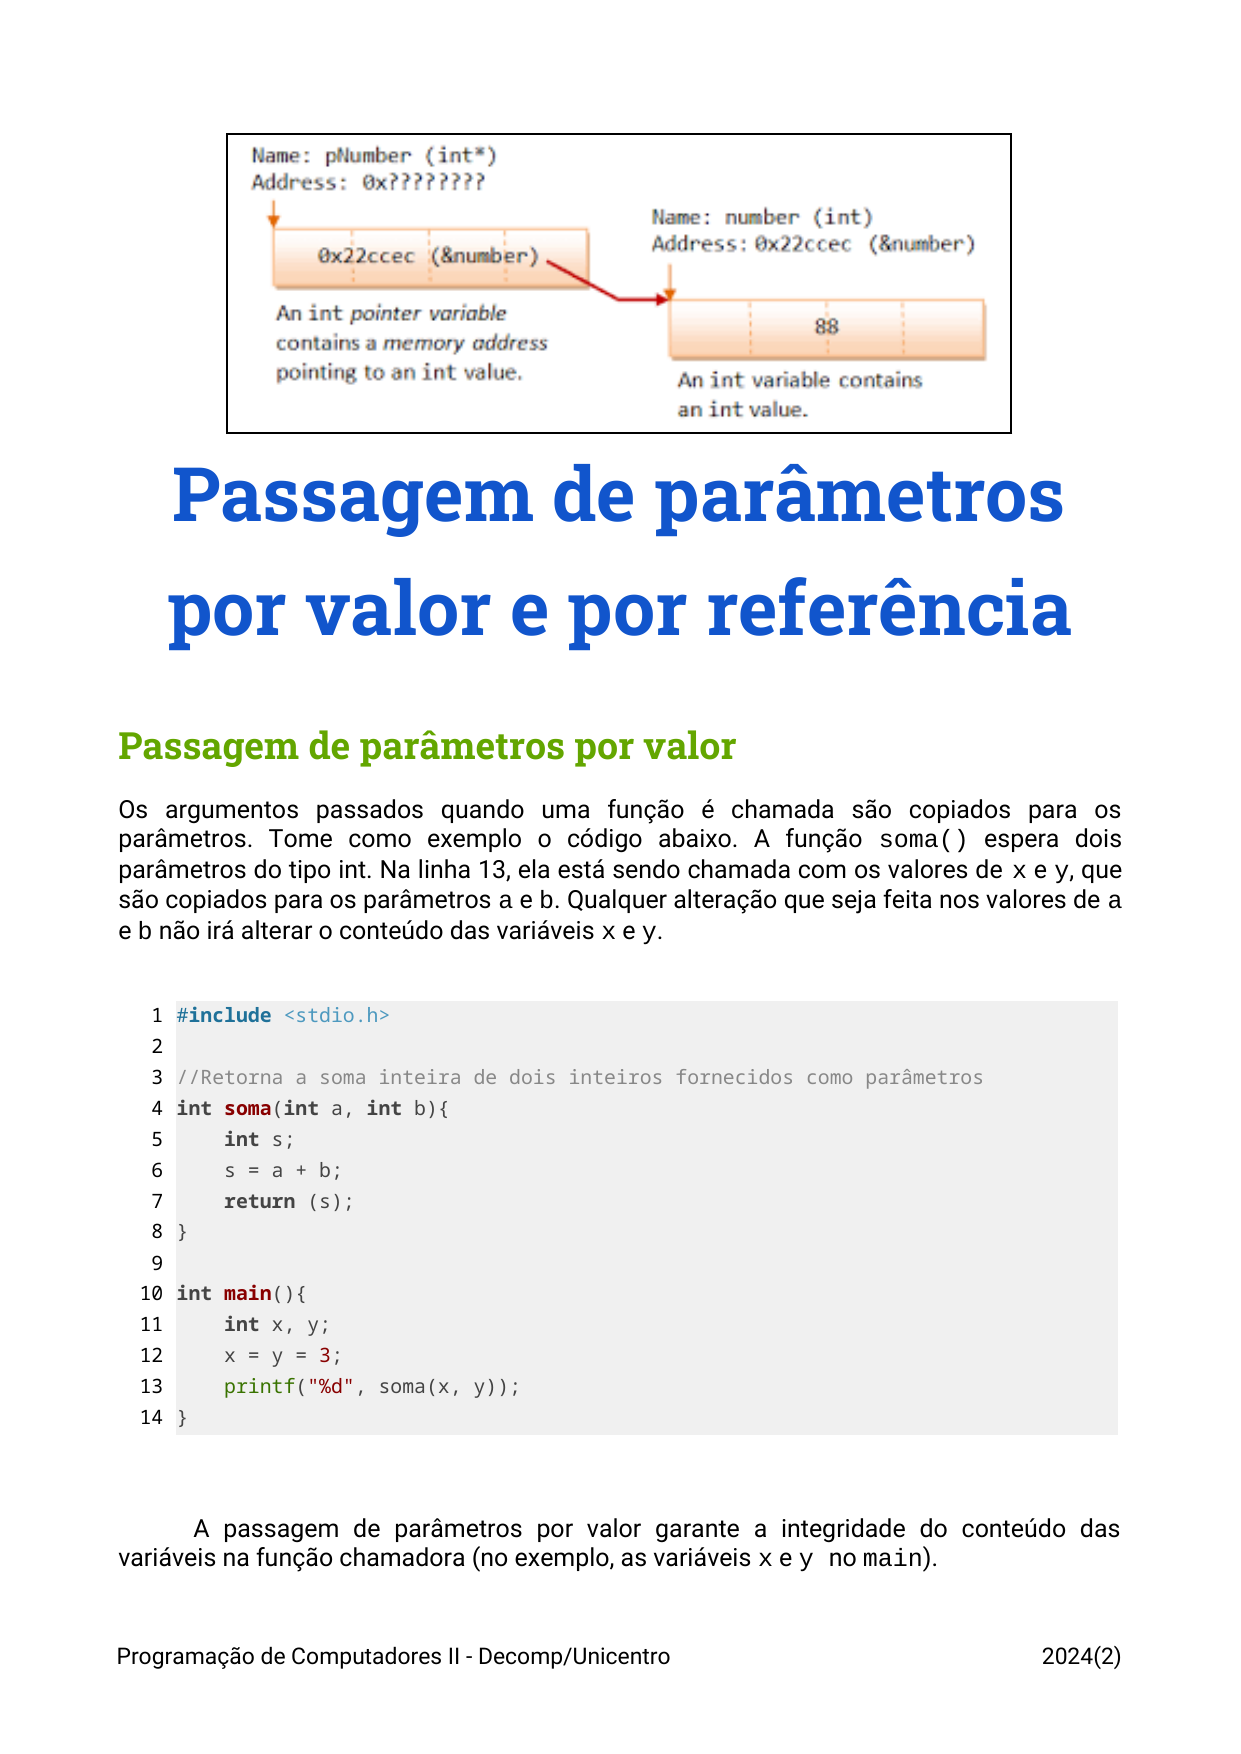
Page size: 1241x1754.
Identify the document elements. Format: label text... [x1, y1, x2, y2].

table_header 1 2 3 4 5 6 7 8 9 10 11 12 13 14 [118, 1001, 176, 1435]
picture [228, 135, 1010, 432]
text A passagem de parâmetros por valor garante a integridade do conteúdo das variáveis na função chamadora (no exemplo, as variáveis x e y no main). [118, 1514, 1122, 1574]
table_header #include <stdio.h> //Retorna a soma inteira de dois inteiros fornecidos como parâmetros int soma(int a, int b){ int s; s = a + b; return (s); } int main(){ int x, y; x = y = 3; printf("%d", soma(x, y)); } [176, 1001, 1118, 1435]
title Passagem de parâmetros por valor e por referência [116, 443, 1122, 656]
text Os argumentos passados quando uma função é chamada são copiados para os parâmetros. Tome como exemplo o código abaixo. A função soma() espera dois parâmetros do tipo int. Na linha 13, ela está sendo chamada com os valores de x e y, que são copiados para os parâmetros a e b. Qualquer alteração que seja feita nos valores de a e b não irá alterar o conteúdo das variáveis x e y. [118, 795, 1122, 947]
subtitle Passagem de parâmetros por valor [118, 720, 1122, 770]
